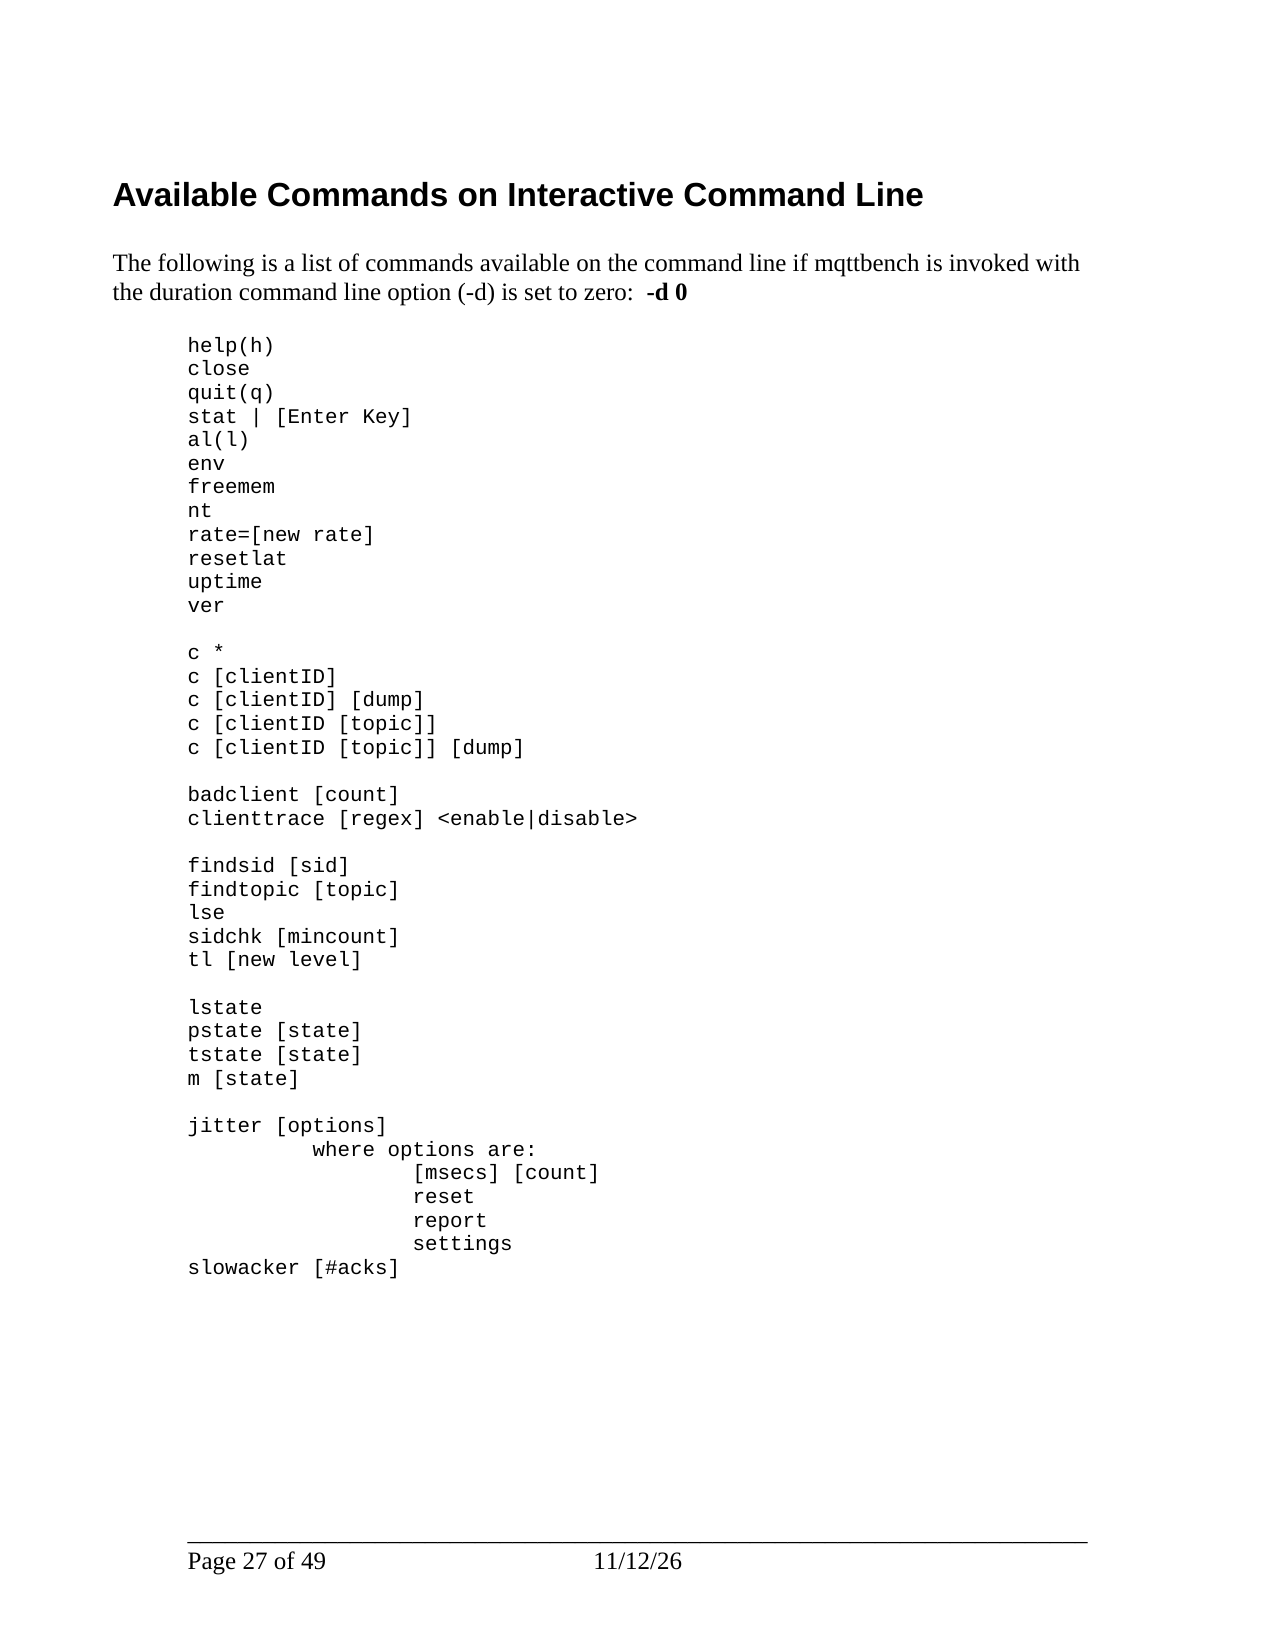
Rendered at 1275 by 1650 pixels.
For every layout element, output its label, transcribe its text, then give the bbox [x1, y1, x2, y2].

text badclient [count] [112, 784, 1162, 808]
text ver [112, 595, 1162, 618]
text settings [112, 1233, 1162, 1257]
text pstate [state] [112, 1020, 1162, 1044]
text c * [187, 642, 1162, 666]
text c [clientID [topic]] [dump] [112, 737, 1162, 760]
text quit(q) [112, 382, 1162, 406]
text c [clientID] [dump] [112, 689, 1162, 713]
text report [112, 1209, 1162, 1233]
text stat | [Enter Key] [112, 406, 1162, 429]
text uptime [112, 571, 1162, 595]
text help(h) [112, 335, 1162, 358]
text clienttrace [regex] <enable|disable> [112, 808, 1162, 831]
text where options are: [187, 1139, 1162, 1162]
text lse [112, 902, 1162, 926]
text env [112, 453, 1162, 477]
text m [state] [112, 1068, 1162, 1091]
text freemem [112, 477, 1162, 500]
subtitle Available Commands on Interactive Command Line [112, 175, 1087, 213]
text c [clientID [topic]] [112, 713, 1162, 737]
text rate=[new rate] [112, 524, 1162, 547]
text nt [112, 500, 1162, 524]
text The following is a list of commands available on the command line if mqttbench is invoked with the duration command line option (-d) is set to zero: -d 0 [112, 248, 1087, 306]
text resetlat [112, 547, 1162, 571]
text jitter [options] [187, 1115, 1162, 1139]
text findtopic [topic] [112, 878, 1162, 902]
text tstate [state] [112, 1044, 1162, 1068]
text sidchk [mincount] [112, 926, 1162, 949]
text tl [new level] [112, 949, 1162, 973]
text close [112, 358, 1162, 382]
text lstate [187, 997, 1162, 1020]
text c [clientID] [187, 666, 1162, 689]
text findsid [sid] [112, 855, 1162, 878]
text [msecs] [count] [337, 1162, 1162, 1186]
text al(l) [112, 429, 1162, 453]
text reset [112, 1186, 1162, 1209]
text slowacker [#acks] [112, 1257, 1162, 1281]
